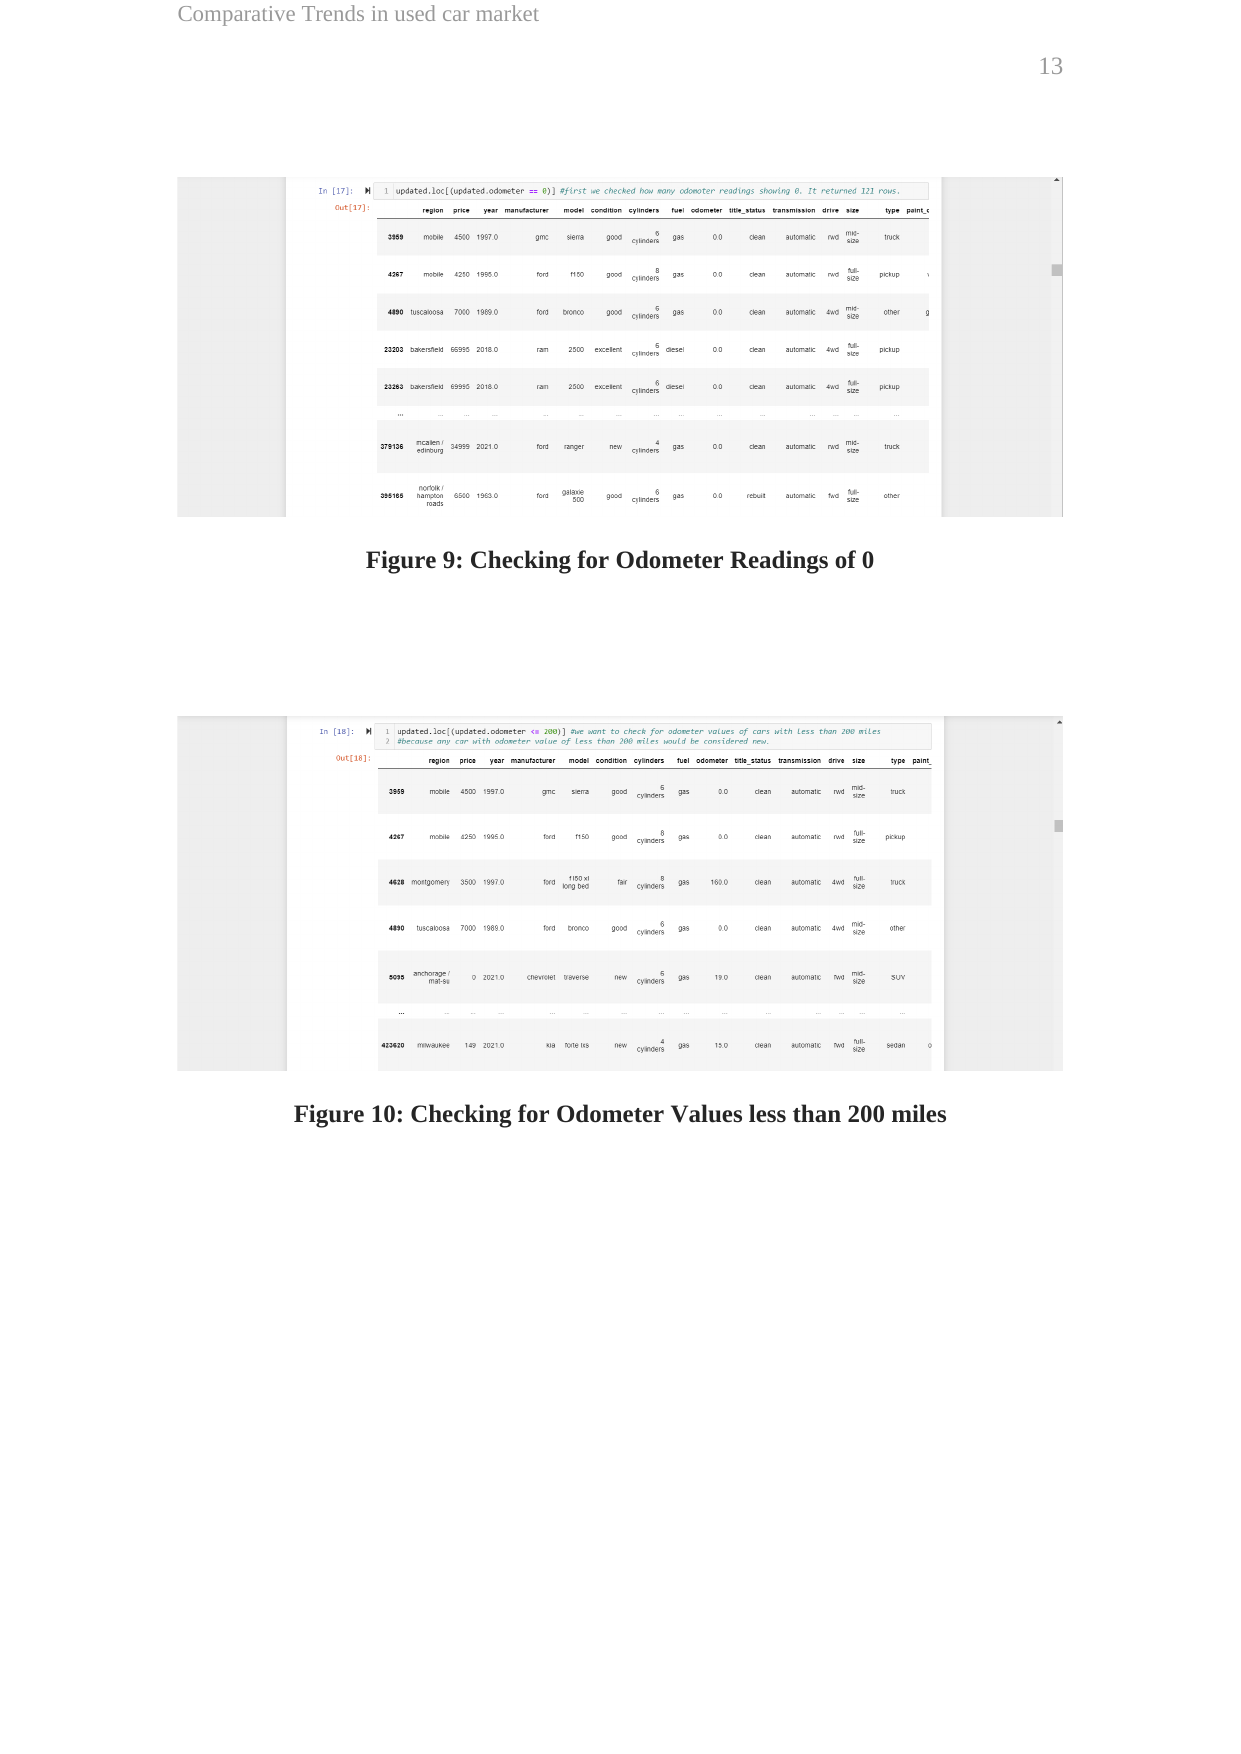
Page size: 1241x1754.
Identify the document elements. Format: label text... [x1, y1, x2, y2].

text Figure 9: Checking for Odometer Readings of 0 [177, 545, 1063, 573]
text Figure 10: Checking for Odometer Values less than 200 miles [177, 1099, 1063, 1127]
picture [177, 177, 1063, 517]
picture [177, 716, 1063, 1071]
